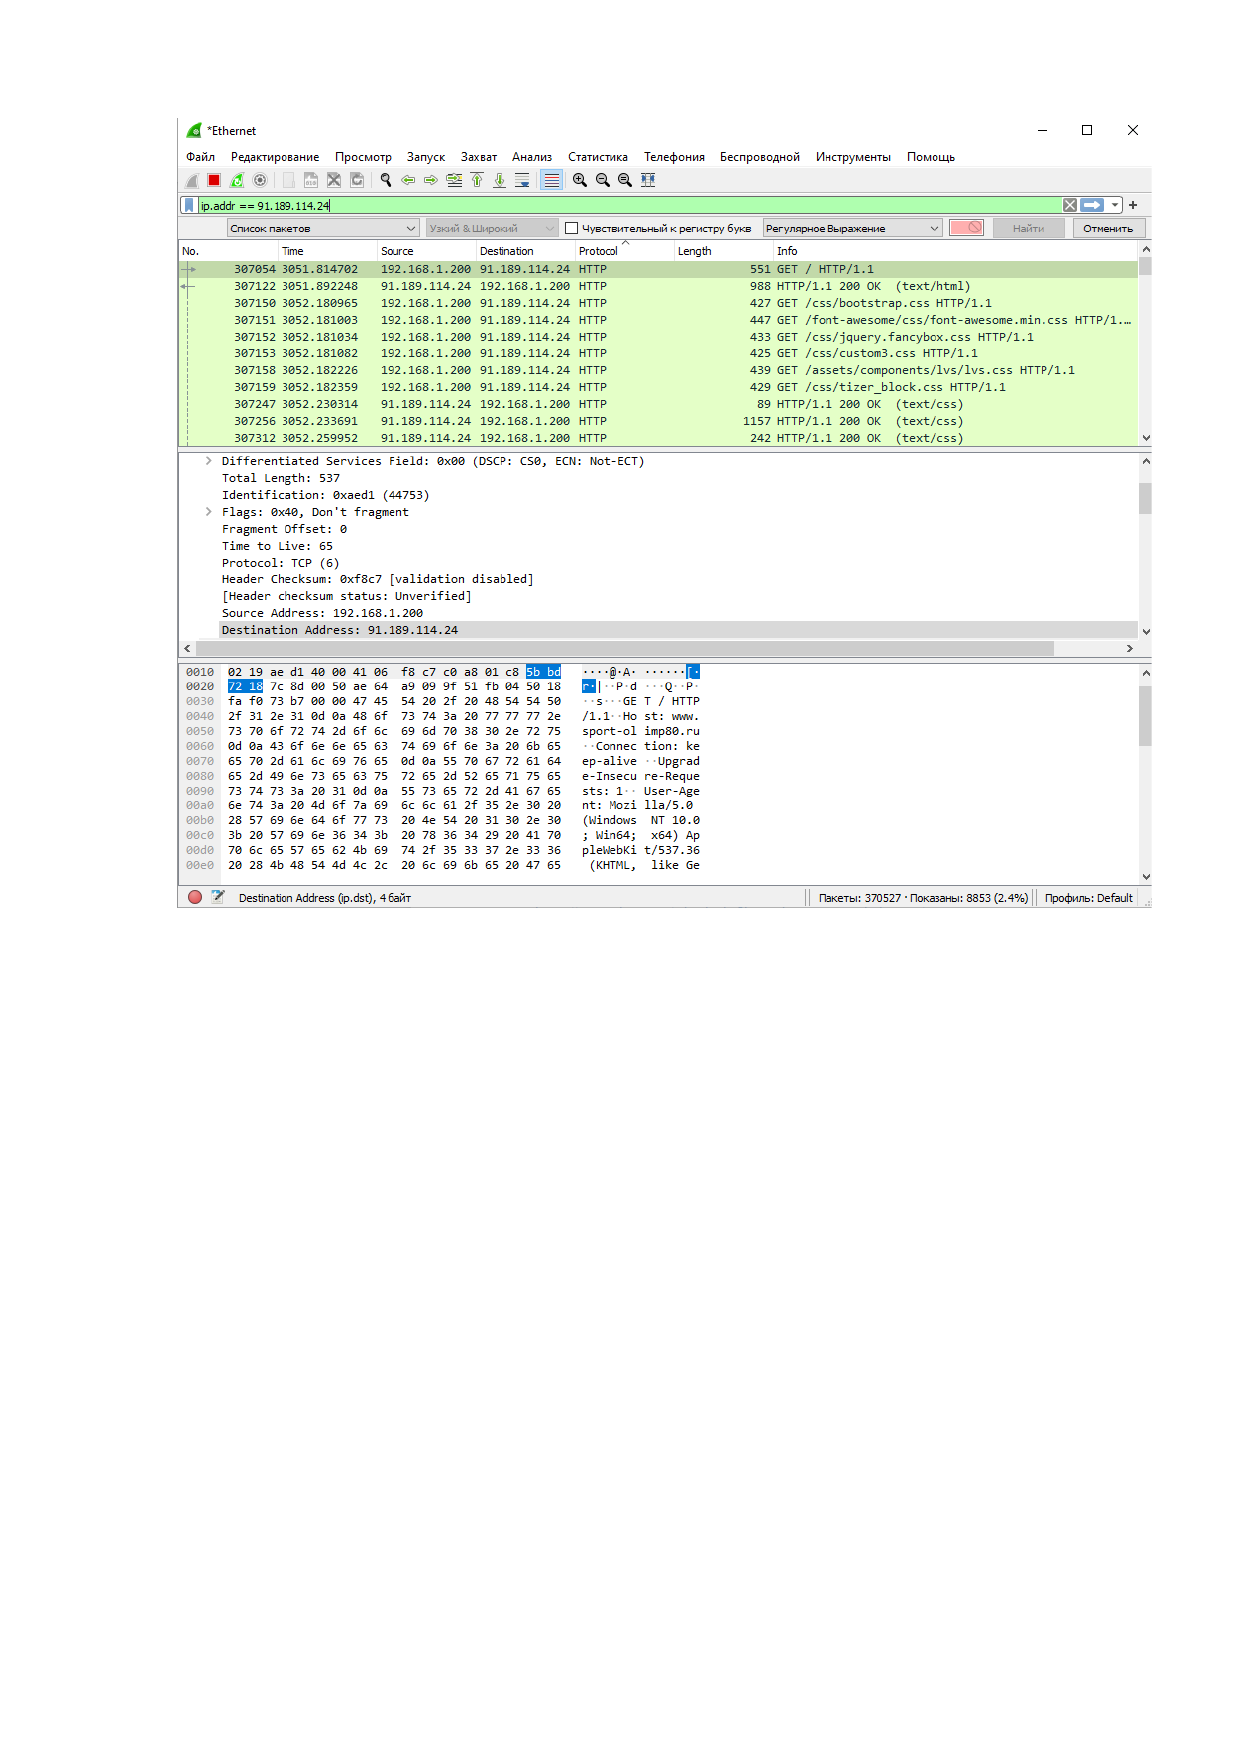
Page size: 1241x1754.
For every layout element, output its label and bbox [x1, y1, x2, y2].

picture [177, 118, 1152, 908]
